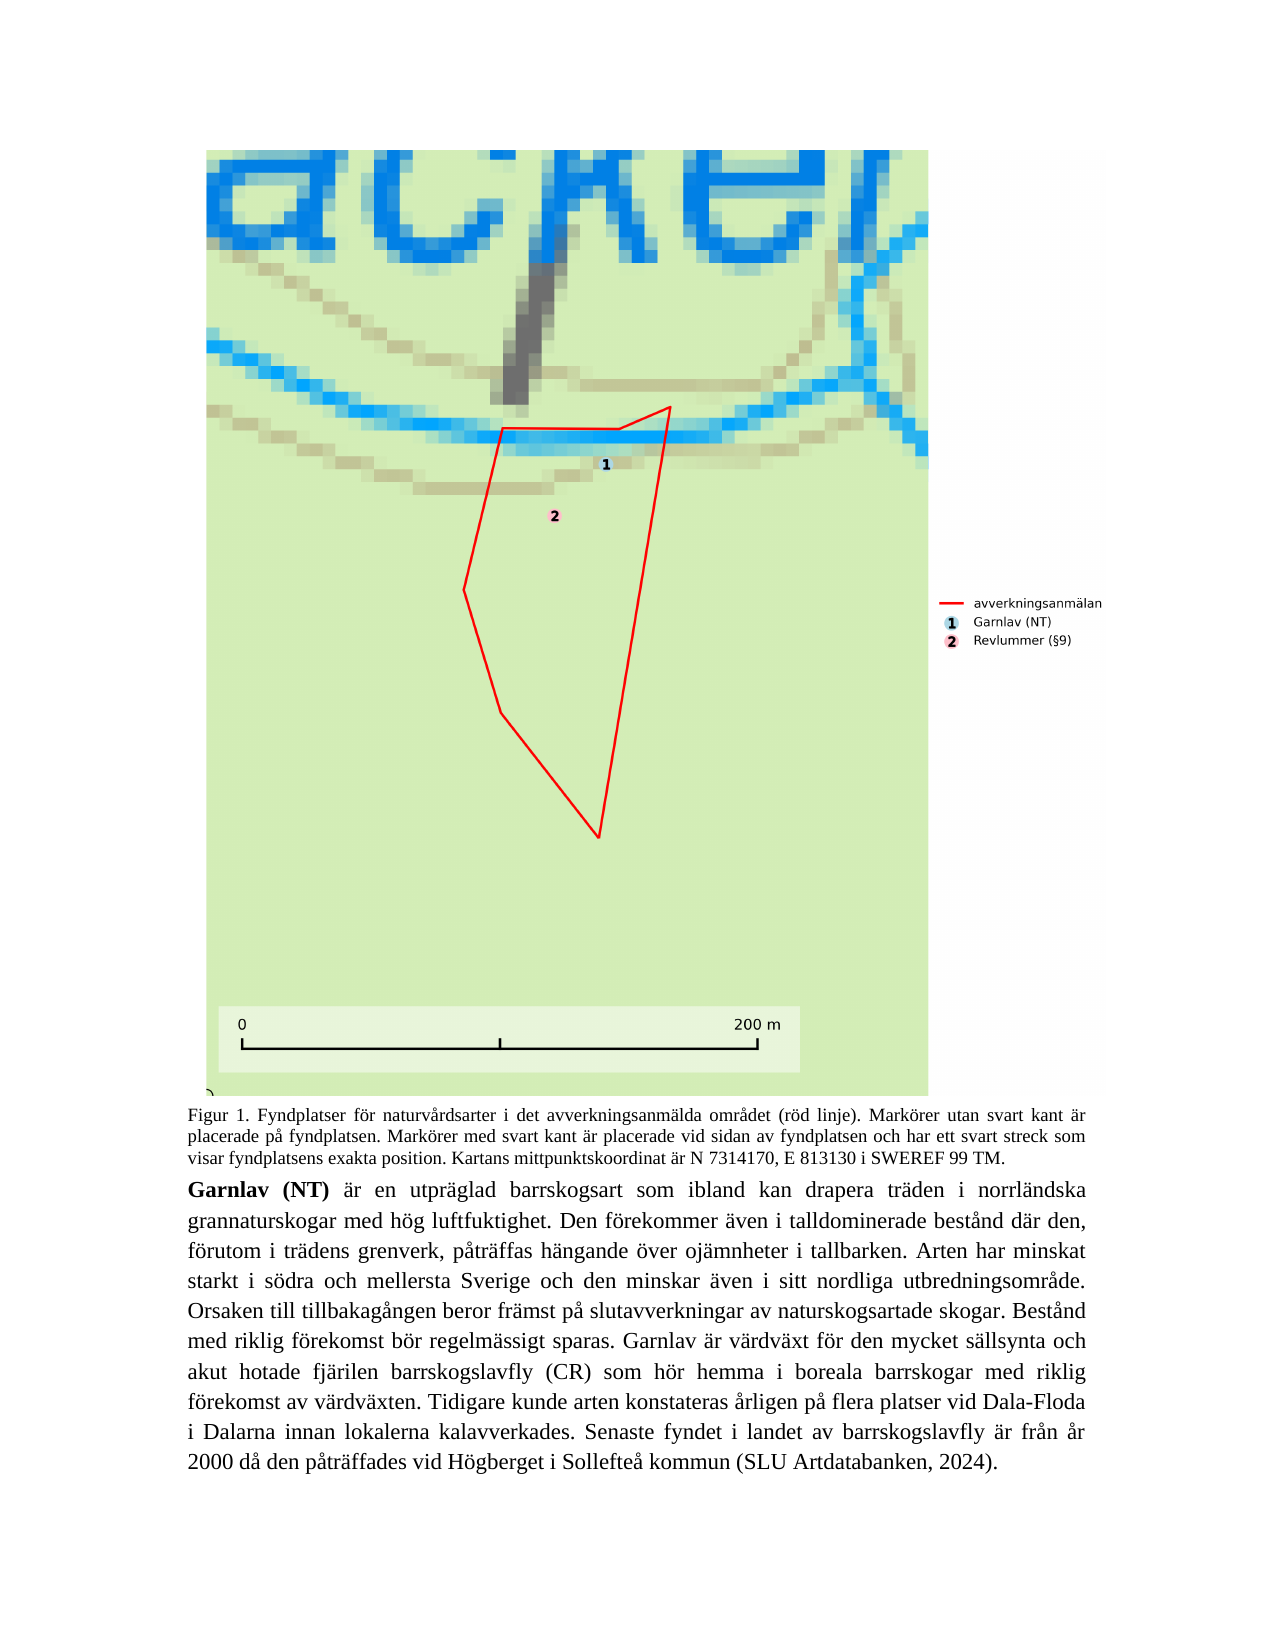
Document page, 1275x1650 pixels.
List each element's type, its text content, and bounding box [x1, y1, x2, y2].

text Figur 1. Fyndplatser för naturvårdsarter i det avverkningsanmälda området (röd linje). Markörer utan svart kant är placerade på fyndplatsen. Markörer med svart kant är placerade vid sidan av fyndplatsen och har ett svart streck som visar fyndplatsens exakta position. Kartans mittpunktskoordinat är N 7314170, E 813130 i SWEREF 99 TM. [187, 1103, 1087, 1168]
picture [206, 150, 1107, 1096]
text Garnlav (NT) är en utpräglad barrskogsart som ibland kan drapera träden i norrländska grannaturskogar med hög luftfuktighet. Den förekommer även i talldominerade bestånd där den, förutom i trädens grenverk, påträffas hängande över ojämnheter i tallbarken. Arten har minskat starkt i södra och mellersta Sverige och den minskar även i sitt nordliga utbredningsområde. Orsaken till tillbakagången beror främst på slutavverkningar av naturskogsartade skogar. Bestånd med riklig förekomst bör regelmässigt sparas. Garnlav är värdväxt för den mycket sällsynta och akut hotade fjärilen barrskogslavfly (CR) som hör hemma i boreala barrskogar med riklig förekomst av värdväxten. Tidigare kunde arten konstateras årligen på flera platser vid Dala-Floda i Dalarna innan lokalerna kalavverkades. Senaste fyndet i landet av barrskogslavfly är från år 2000 då den påträffades vid Högberget i Sollefteå kommun (SLU Artdatabanken, 2024). [187, 1177, 1087, 1475]
